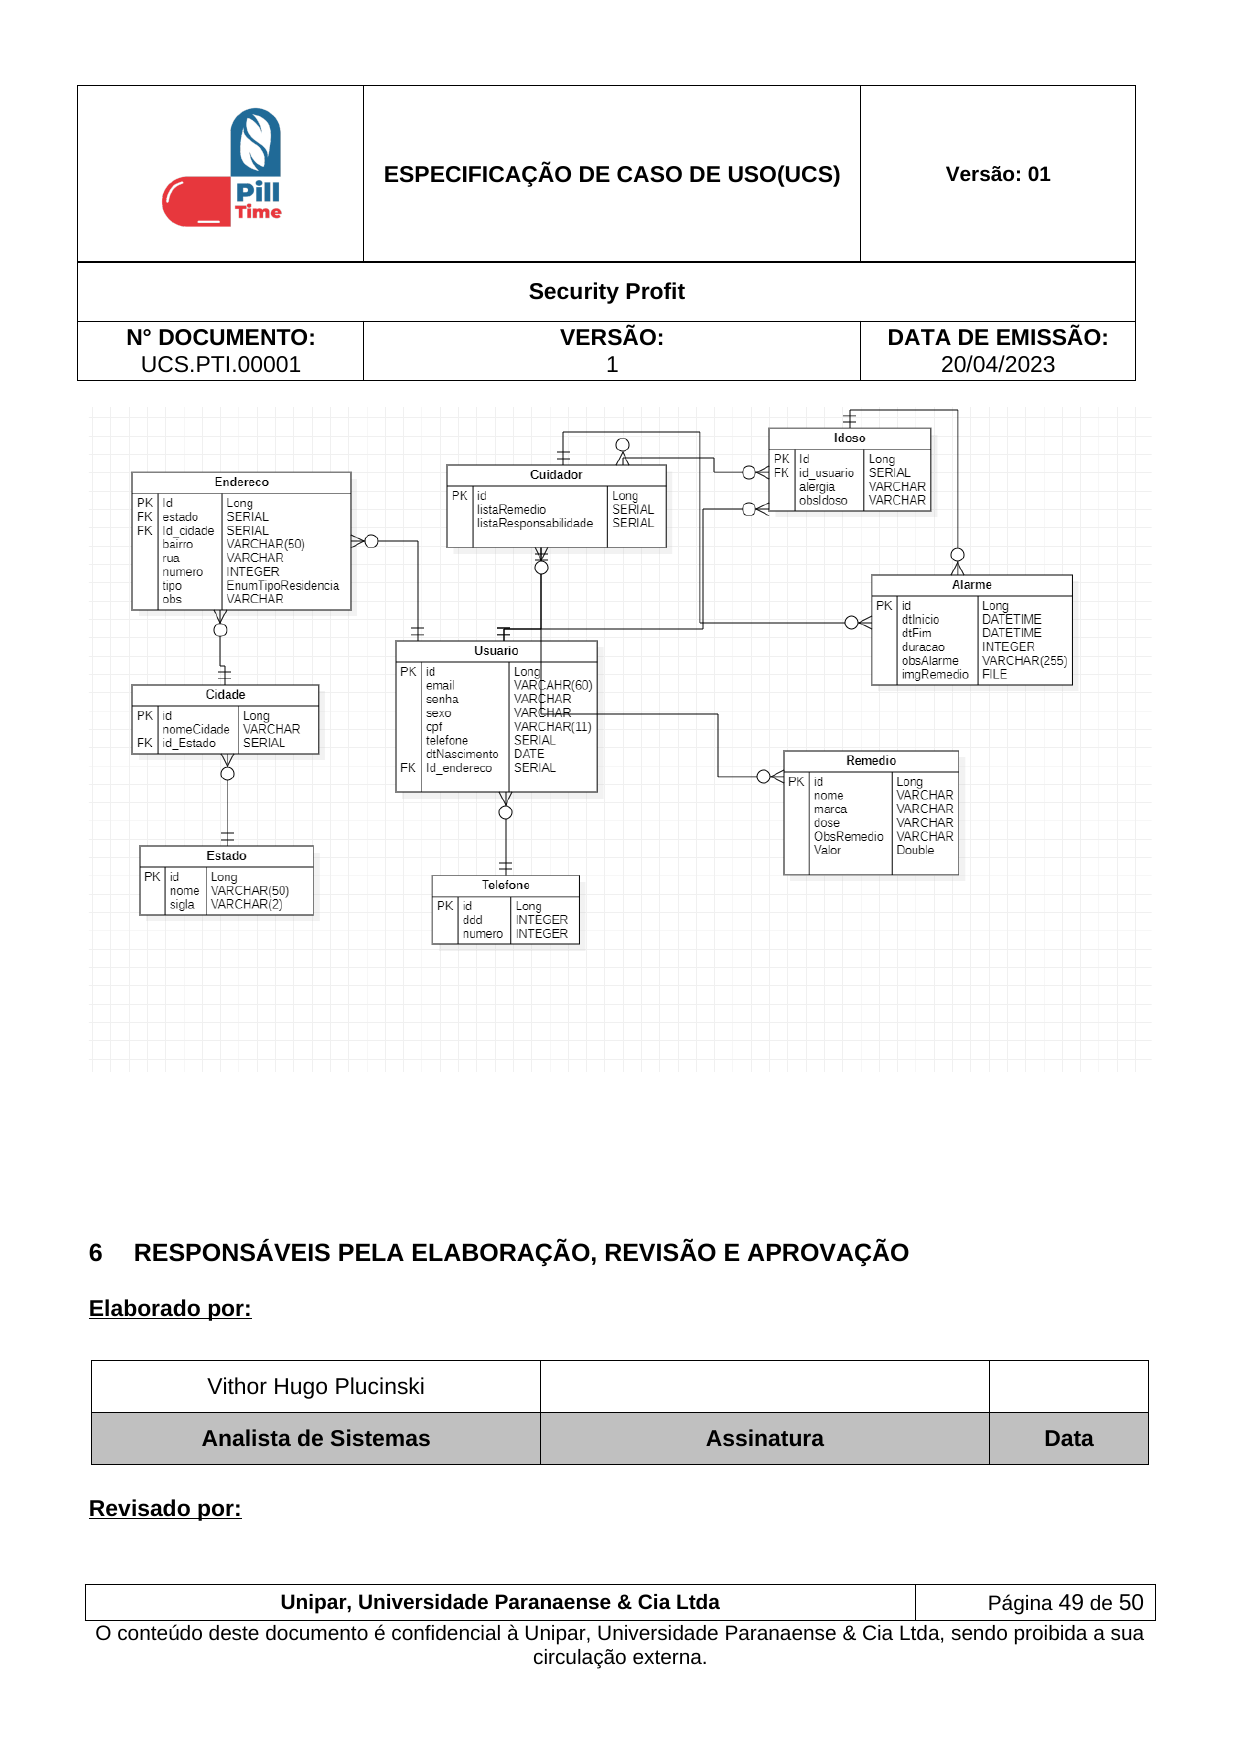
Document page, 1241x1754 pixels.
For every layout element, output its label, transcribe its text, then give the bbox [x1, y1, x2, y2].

picture [133, 86, 309, 262]
table_cell Data [990, 1413, 1148, 1464]
table_cell Assinatura [541, 1413, 989, 1464]
subtitle RESPONSÁVEIS PELA ELABORAÇÃO, REVISÃO E APROVAÇÃO [89, 1238, 1152, 1295]
table_cell Analista de Sistemas [92, 1413, 540, 1464]
text Elaborado por: [89, 1295, 1152, 1352]
table_header [990, 1361, 1148, 1412]
table_header [541, 1361, 989, 1412]
text Revisado por: [89, 1465, 1152, 1552]
table_header Vithor Hugo Plucinski [92, 1361, 540, 1412]
picture [88, 407, 1152, 1072]
